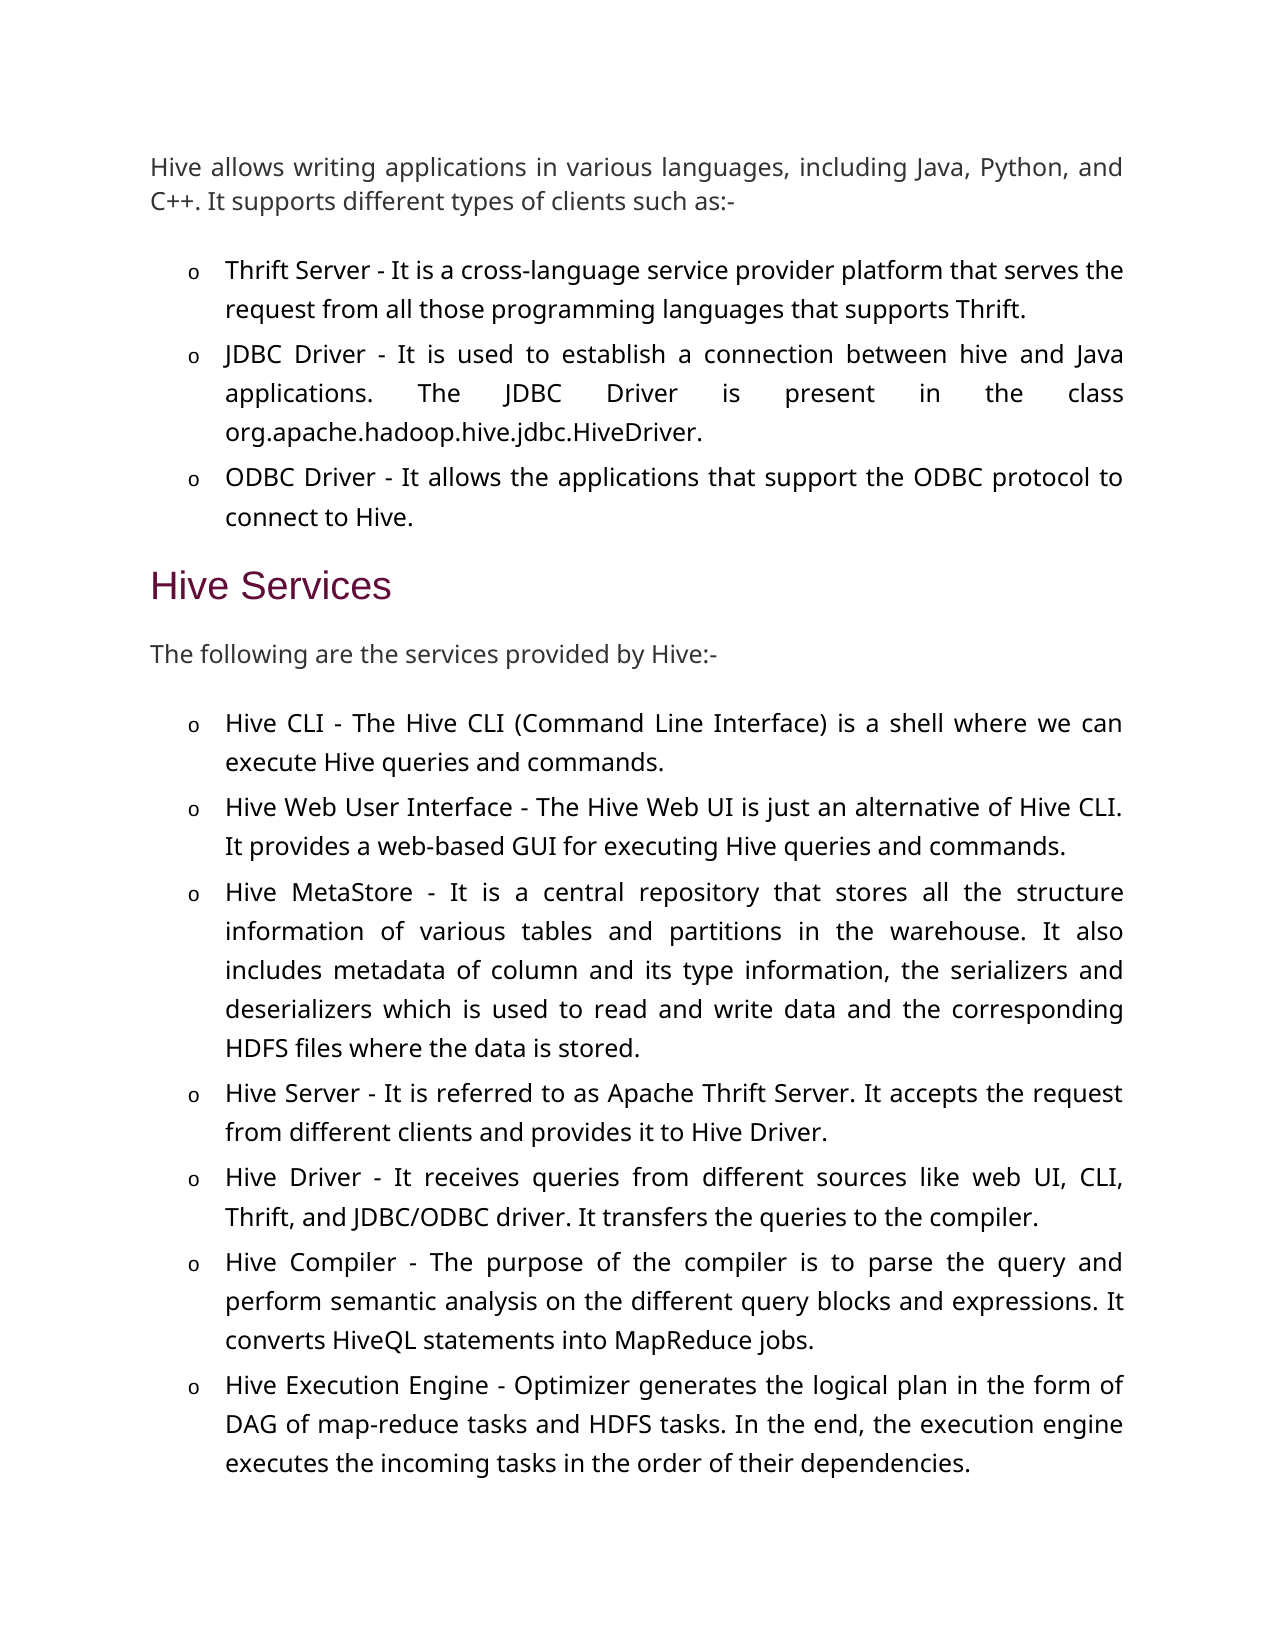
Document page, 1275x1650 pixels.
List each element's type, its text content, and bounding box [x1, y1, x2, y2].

list Hive Execution Engine - Optimizer generates the logical plan in the form of DAG of map-reduce tasks and HDFS tasks. In the end, the execution engine executes the incoming tasks in the order of their dependencies. [187, 1363, 1125, 1480]
list ODBC Driver - It allows the applications that support the ODBC protocol to connect to Hive. [187, 455, 1125, 533]
text Hive Services [150, 562, 1125, 608]
list Hive CLI - The Hive CLI (Command Line Interface) is a shell where we can execute Hive queries and commands. [187, 700, 1125, 778]
text The following are the services provided by Hive:- [150, 637, 1125, 671]
list Hive Server - It is referred to as Apache Thrift Server. It accepts the request from different clients and provides it to Hive Driver. [187, 1071, 1125, 1149]
text Hive allows writing applications in various languages, including Java, Python, and C++. It supports different types of clients such as:- [150, 150, 1125, 218]
list Thrift Server - It is a cross-language service provider platform that serves the request from all those programming languages that supports Thrift. [187, 247, 1125, 325]
list Hive Web User Interface - The Hive Web UI is just an alternative of Hive CLI. It provides a web-based GUI for executing Hive queries and commands. [187, 785, 1125, 863]
list JDBC Driver - It is used to establish a connection between hive and Java applications. The JDBC Driver is present in the class org.apache.hadoop.hive.jdbc.HiveDriver. [187, 332, 1125, 449]
list Hive Driver - It receives queries from different sources like web UI, CLI, Thrift, and JDBC/ODBC driver. It transfers the queries to the compiler. [187, 1155, 1125, 1233]
list Hive Compiler - The purpose of the compiler is to parse the query and perform semantic analysis on the different query blocks and expressions. It converts HiveQL statements into MapReduce jobs. [187, 1239, 1125, 1357]
list Hive MetaStore - It is a central repository that stores all the structure information of various tables and partitions in the warehouse. It also includes metadata of column and its type information, the serializers and deserializers which is used to read and write data and the corresponding HDFS files where the data is stored. [187, 869, 1125, 1064]
